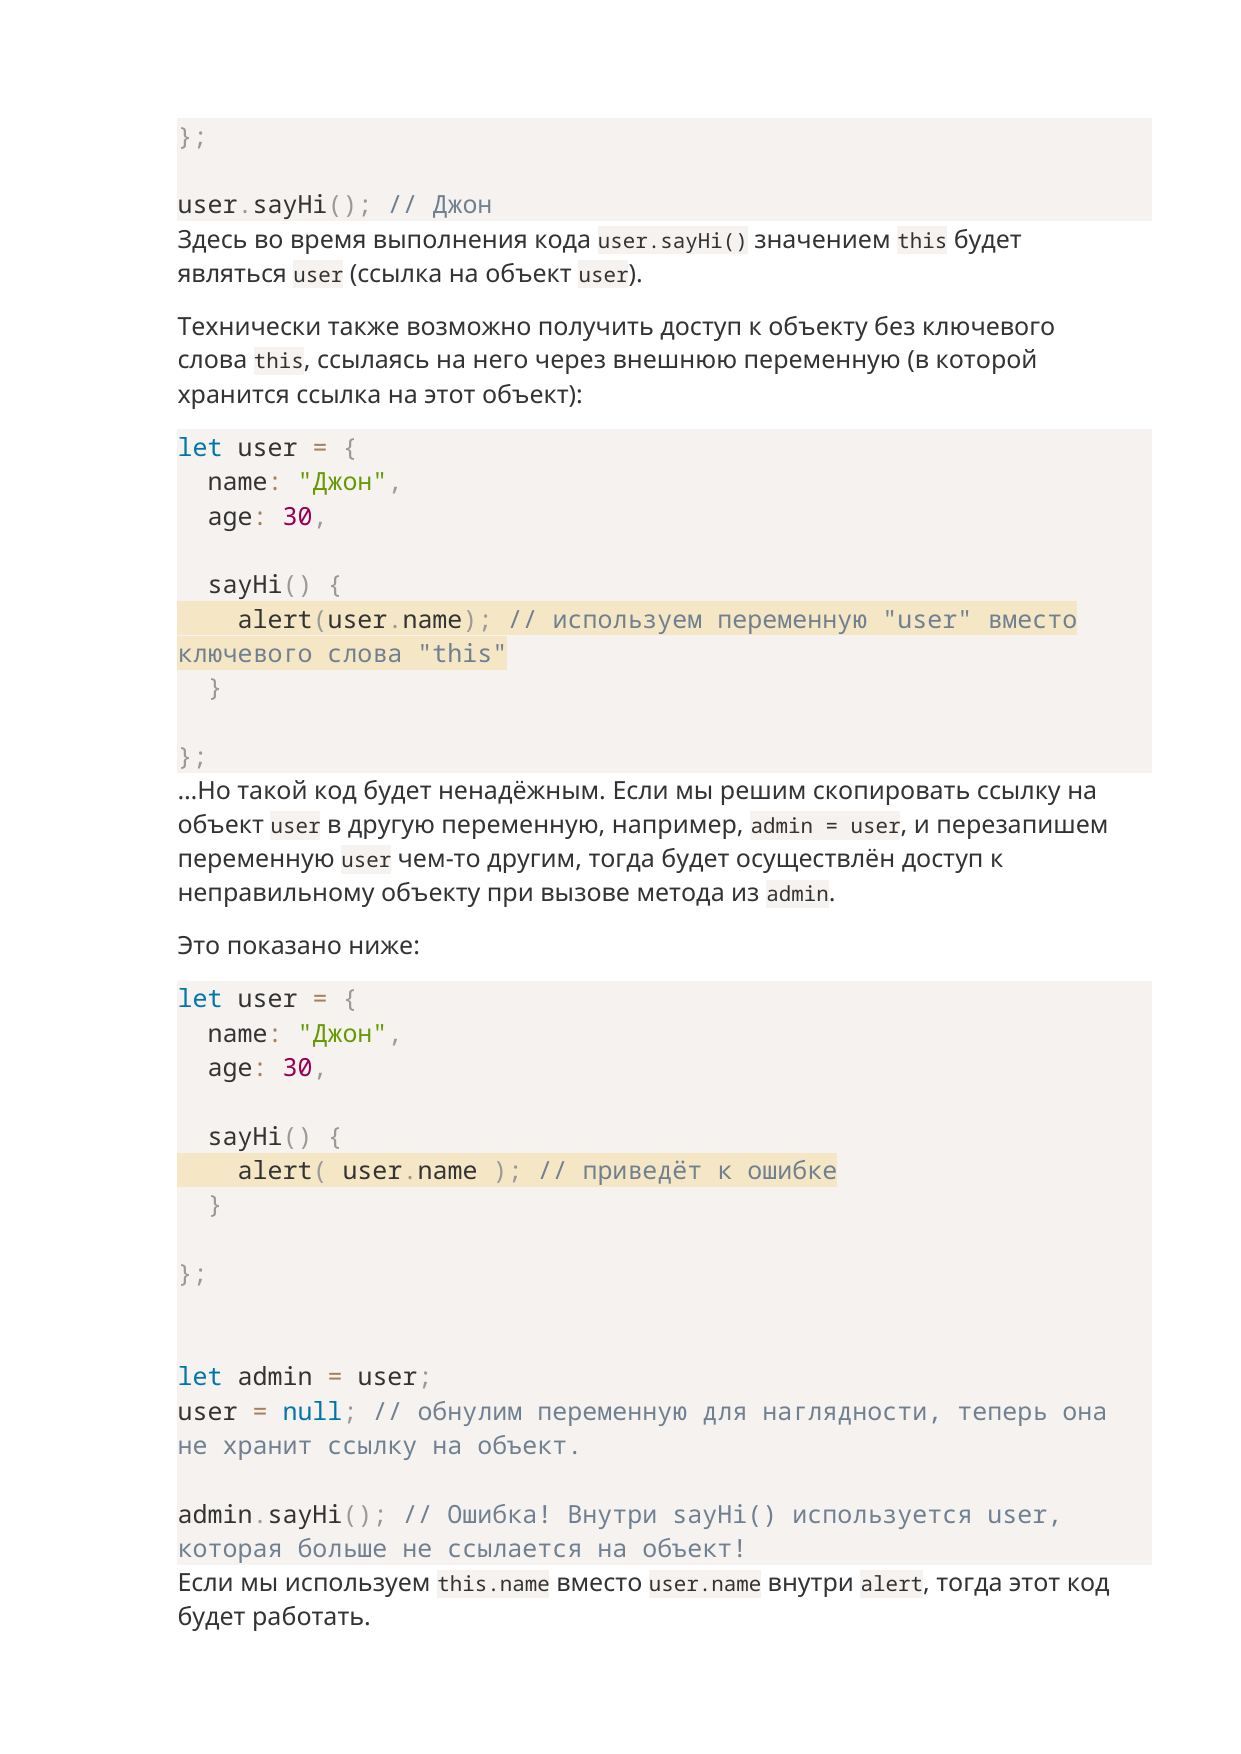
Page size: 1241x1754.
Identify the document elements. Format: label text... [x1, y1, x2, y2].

text Если мы используем this.name вместо user.name внутри alert, тогда этот код будет работать. [177, 1565, 1152, 1633]
text let user = { [177, 981, 1152, 1015]
text alert( user.name ); // приведёт к ошибке [177, 1152, 1152, 1187]
text Технически также возможно получить доступ к объекту без ключевого слова this, ссылаясь на него через внешнюю переменную (в которой хранится ссылка на этот объект): [177, 308, 1152, 410]
text let user = { [177, 429, 1152, 463]
text age: 30, [177, 498, 1152, 532]
text }; [177, 118, 1152, 152]
text Это показано ниже: [177, 928, 1152, 962]
text name: "Джон", [177, 463, 1152, 498]
text } [177, 1187, 1152, 1221]
text admin.sayHi(); // Ошибка! Внутри sayHi() используется user, которая больше не ссылается на объект! [177, 1496, 1152, 1565]
text user.sayHi(); // Джон [177, 187, 1152, 221]
text Здесь во время выполнения кода user.sayHi() значением this будет являться user (ссылка на объект user). [177, 221, 1152, 289]
text sayHi() { [177, 1118, 1152, 1152]
text let admin = user; [177, 1359, 1152, 1393]
text alert(user.name); // используем переменную "user" вместо ключевого слова "this" [177, 601, 1152, 670]
text user = null; // обнулим переменную для наглядности, теперь она не хранит ссылку на объект. [177, 1393, 1152, 1462]
text }; [177, 738, 1152, 773]
text name: "Джон", [177, 1015, 1152, 1049]
text } [177, 670, 1152, 704]
text }; [177, 1256, 1152, 1290]
text sayHi() { [177, 567, 1152, 601]
text age: 30, [177, 1049, 1152, 1084]
text …Но такой код будет ненадёжным. Если мы решим скопировать ссылку на объект user в другую переменную, например, admin = user, и перезапишем переменную user чем-то другим, тогда будет осуществлён доступ к неправильному объекту при вызове метода из admin. [177, 773, 1152, 909]
